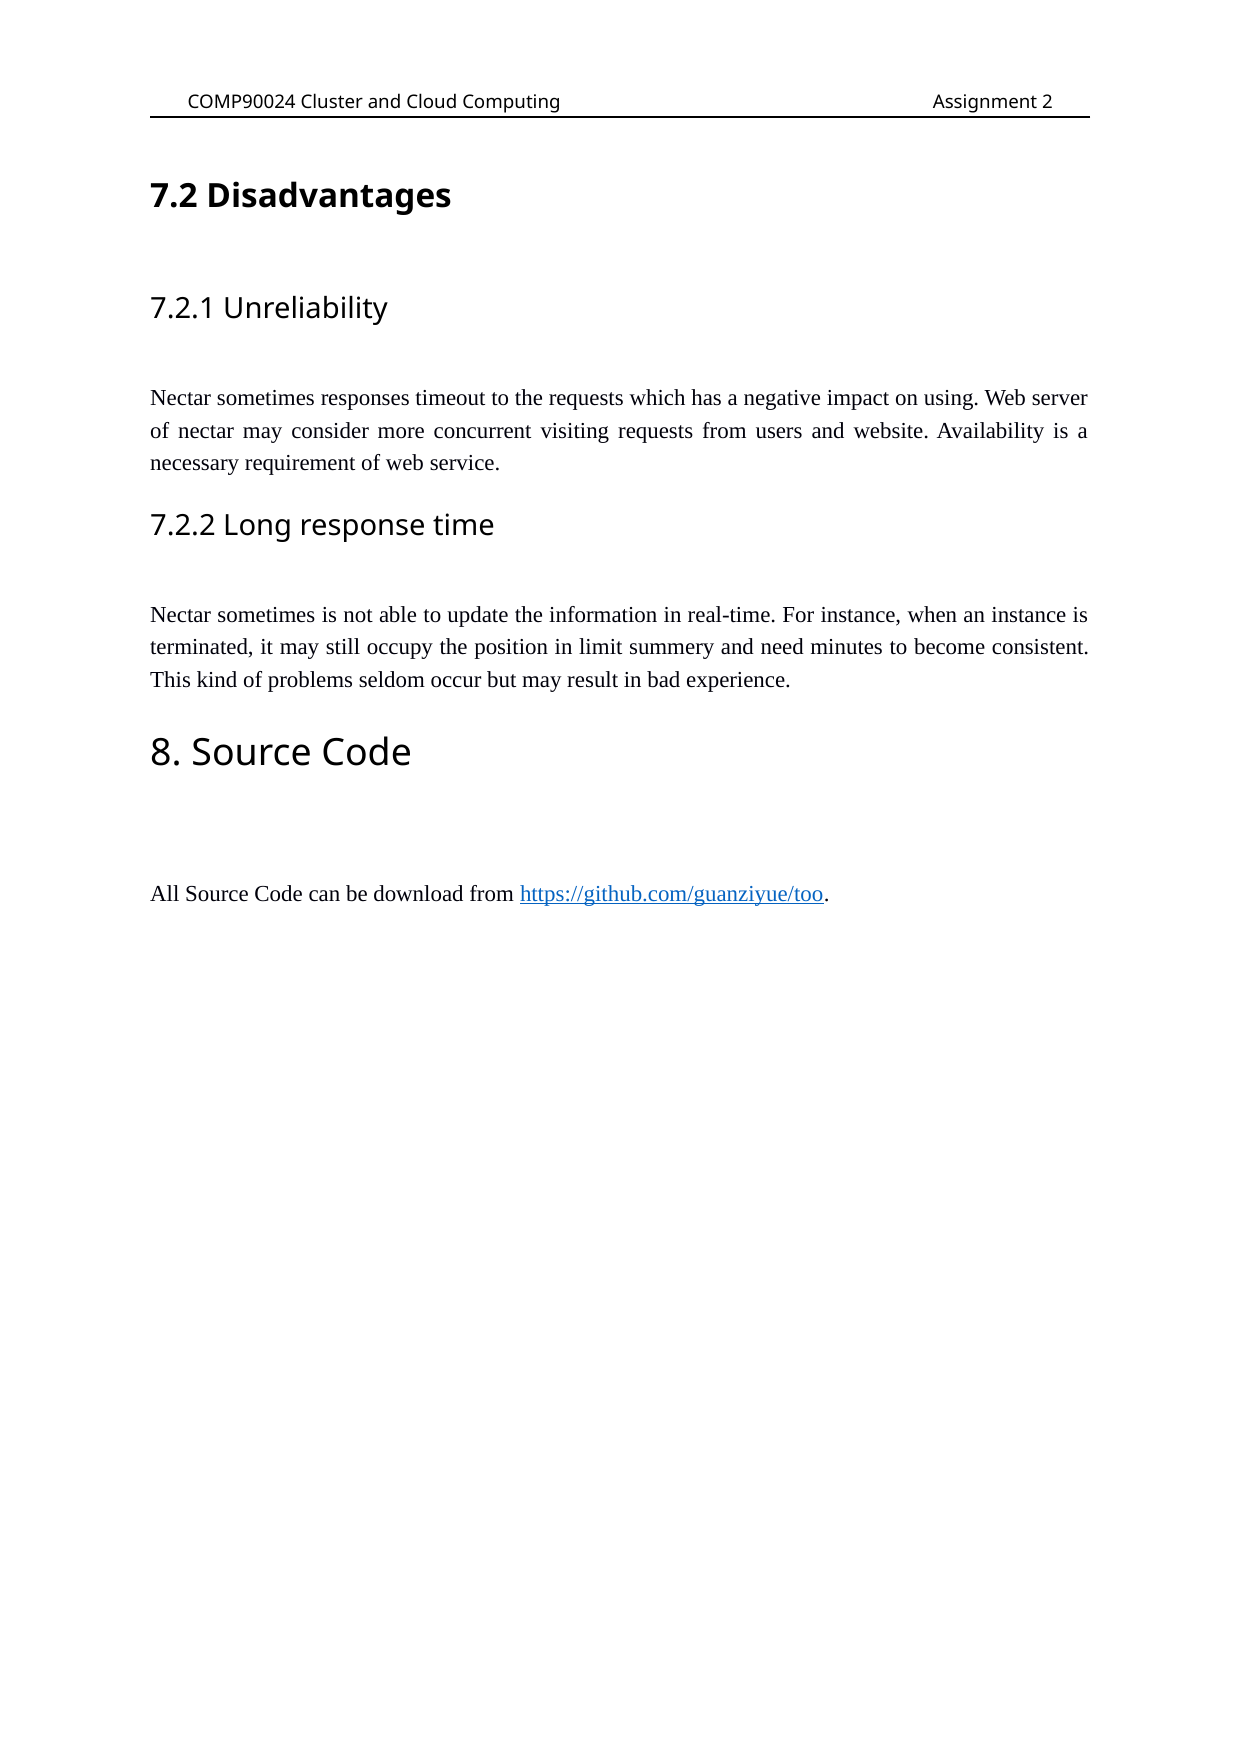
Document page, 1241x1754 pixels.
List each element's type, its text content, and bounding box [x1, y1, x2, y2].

subtitle 8. Source Code [150, 718, 1090, 783]
subtitle 7.2.2 Long response time [150, 491, 1090, 556]
subtitle 7.2.1 Unreliability [150, 275, 1090, 340]
text Nectar sometimes is not able to update the information in real-time. For instance, when an instance is terminated, it may still occupy the position in limit summery and need minutes to become consistent. This kind of problems seldom occur but may result in bad experience. [150, 598, 1090, 695]
text All Source Code can be download from https://github.com/guanziyue/too. [150, 877, 1090, 909]
subtitle 7.2 Disadvantages [150, 162, 1090, 227]
text Nectar sometimes responses timeout to the requests which has a negative impact on using. Web server of nectar may consider more concurrent visiting requests from users and website. Availability is a necessary requirement of web service. [150, 381, 1090, 479]
